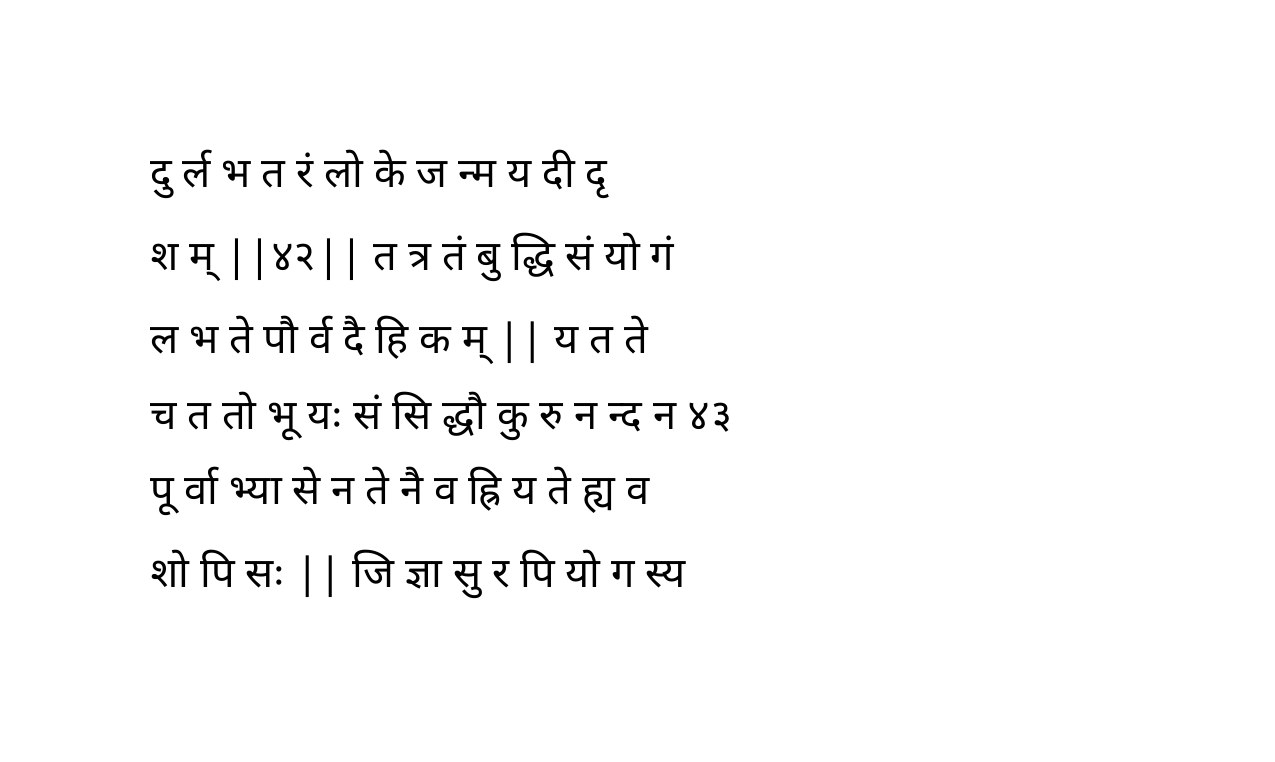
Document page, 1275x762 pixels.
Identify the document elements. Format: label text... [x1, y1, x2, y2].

text श म् ||४२|| त त्र तं बु द्धि सं यो गं [150, 225, 1125, 287]
text ल भ ते पौ र्व दै हि क म् || य त ते [150, 308, 1125, 370]
text च त तो भू यः सं सि द्धौ कु रु न न्द न ४३ [150, 392, 1125, 446]
text पू र्वा भ्या से न ते नै व ह्रि य ते ह्य व [150, 467, 1125, 521]
text दु र्ल भ त रं लो के ज न्म य दी दृ [150, 150, 1125, 204]
text शो पि सः || जि ज्ञा सु र पि यो ग स्य [150, 542, 1125, 604]
